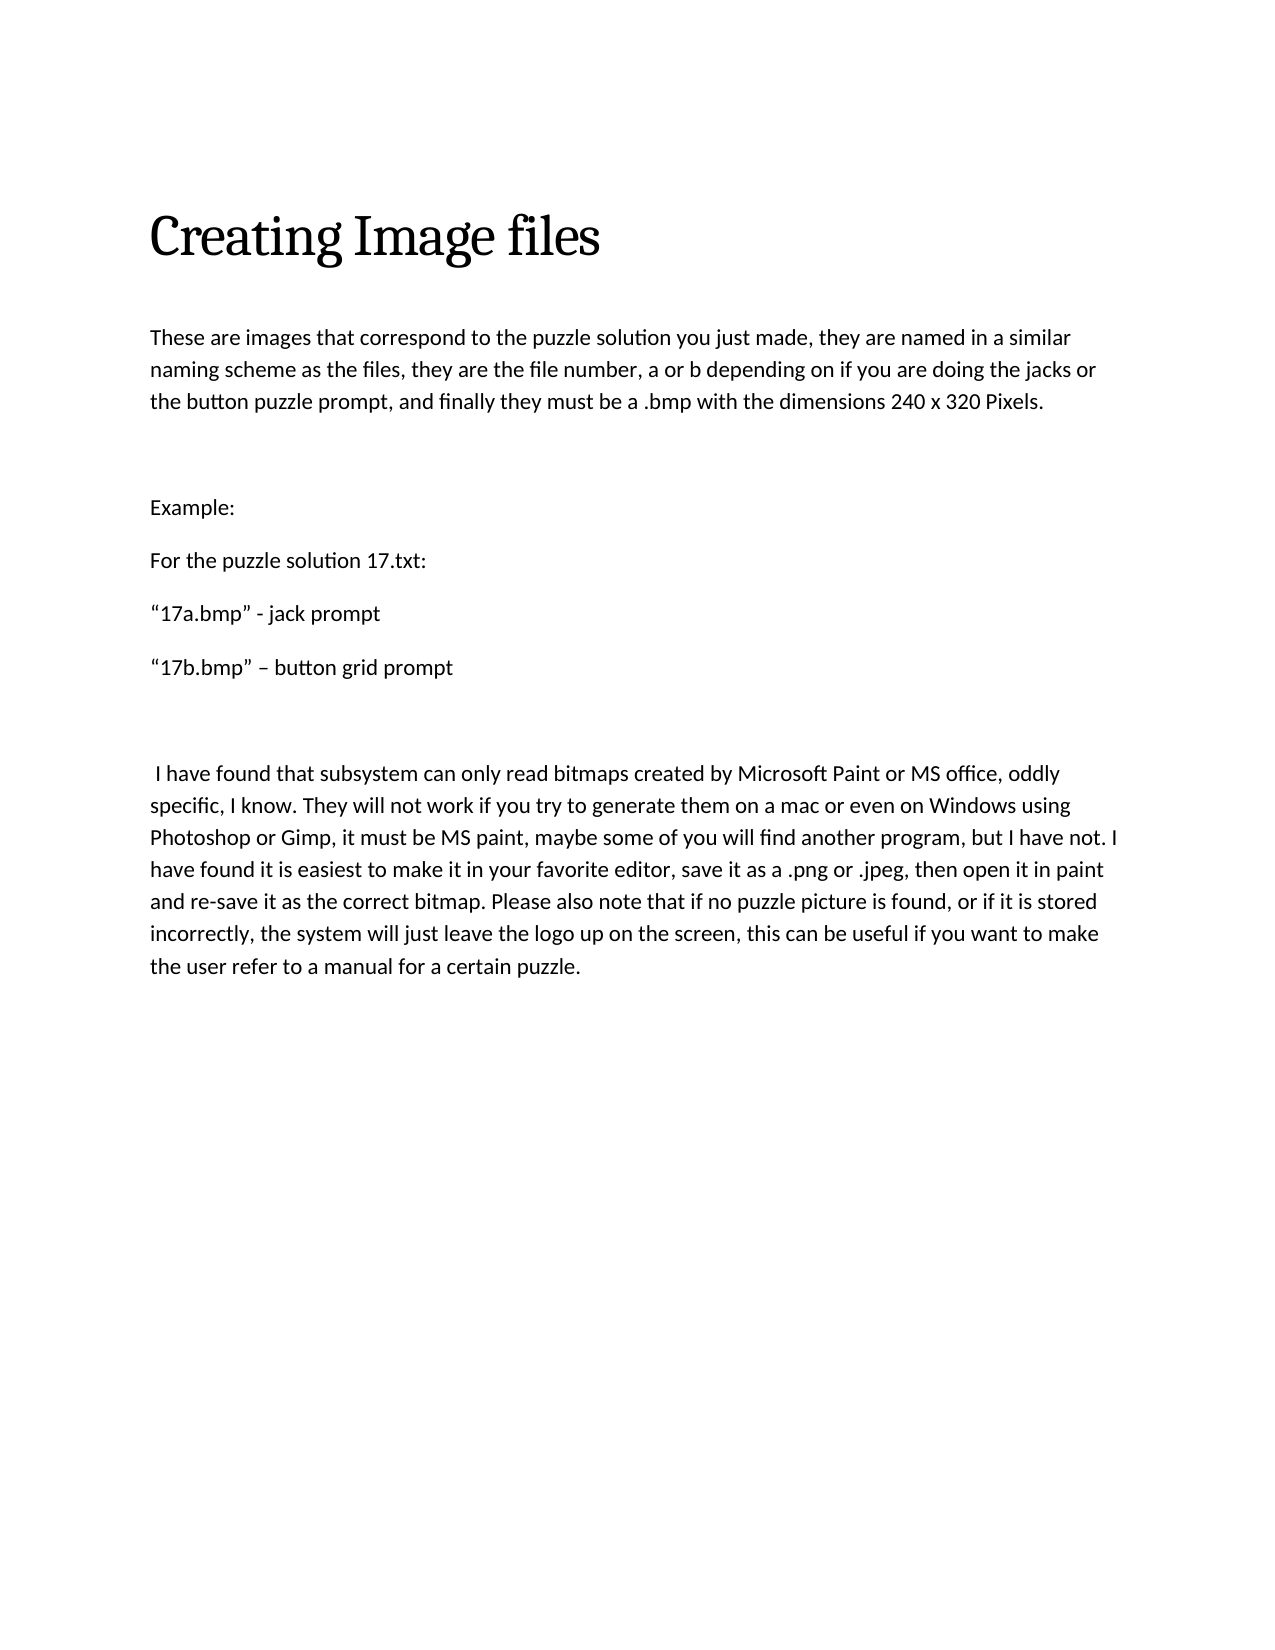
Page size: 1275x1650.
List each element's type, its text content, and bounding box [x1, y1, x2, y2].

text These are images that correspond to the puzzle solution you just made, they are named in a similar naming scheme as the files, they are the file number, a or b depending on if you are doing the jacks or the button puzzle prompt, and finally they must be a .bmp with the dimensions 240 x 320 Pixels. [150, 323, 1125, 416]
text Example: [150, 493, 1125, 522]
text “17b.bmp” – button grid prompt [150, 653, 1125, 681]
text For the puzzle solution 17.txt: [150, 547, 1125, 574]
text I have found that subsystem can only read bitmaps created by Microsoft Paint or MS office, oddly specific, I know. They will not work if you try to generate them on a mac or even on Windows using Photoshop or Gimp, it must be MS paint, maybe some of you will find another program, but I have not. I have found it is easiest to make it in your favorite editor, save it as a .png or .jpeg, then open it in paint and re-save it as the correct bitmap. Please also note that if no puzzle picture is found, or if it is stored incorrectly, the system will just leave the logo up on the screen, this can be useful if you want to make the user refer to a manual for a certain puzzle. [150, 759, 1125, 980]
text “17a.bmp” - jack prompt [150, 599, 1125, 628]
title Creating Image files [150, 203, 1125, 270]
